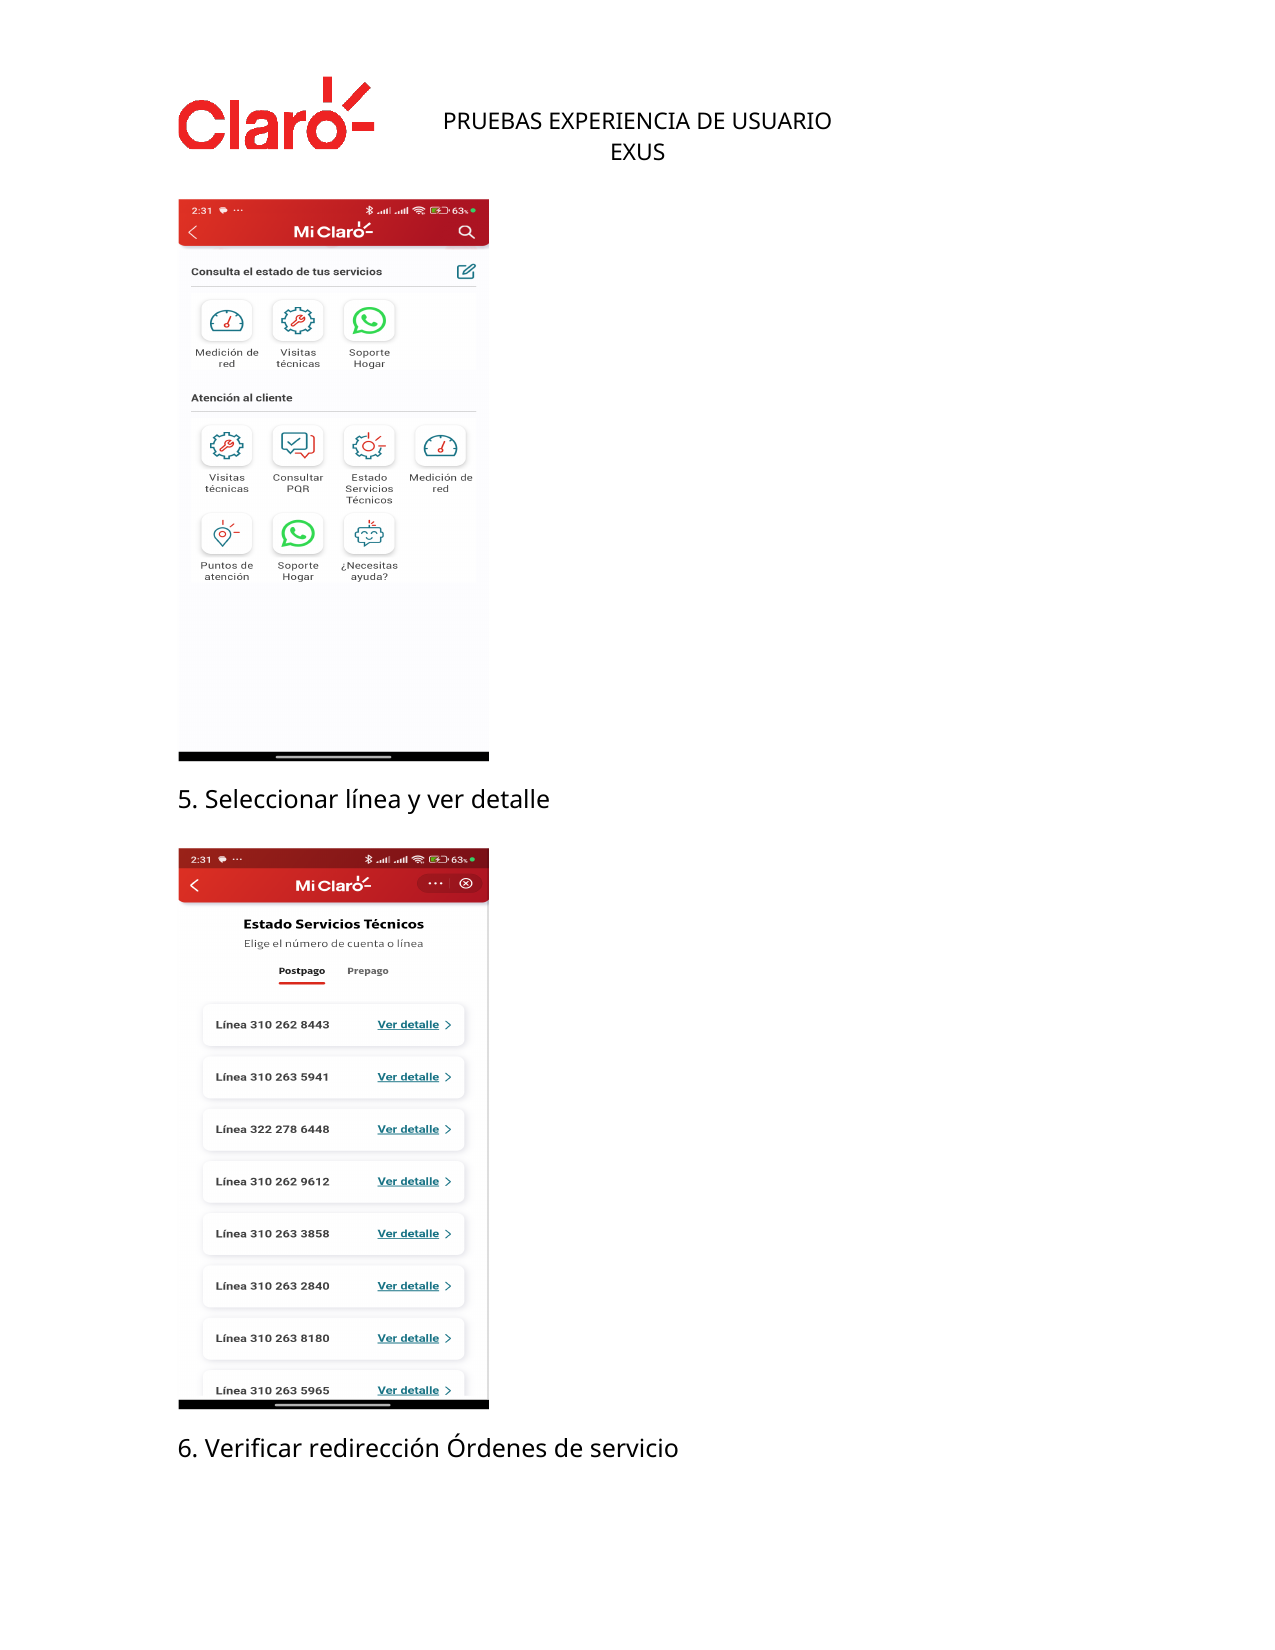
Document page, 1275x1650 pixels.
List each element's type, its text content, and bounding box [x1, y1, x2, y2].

picture [177, 76, 374, 149]
picture [177, 198, 490, 762]
picture [177, 847, 490, 1410]
text 5. Seleccionar línea y ver detalle [177, 782, 1098, 816]
text 6. Verificar redirección Órdenes de servicio [177, 1431, 1098, 1465]
